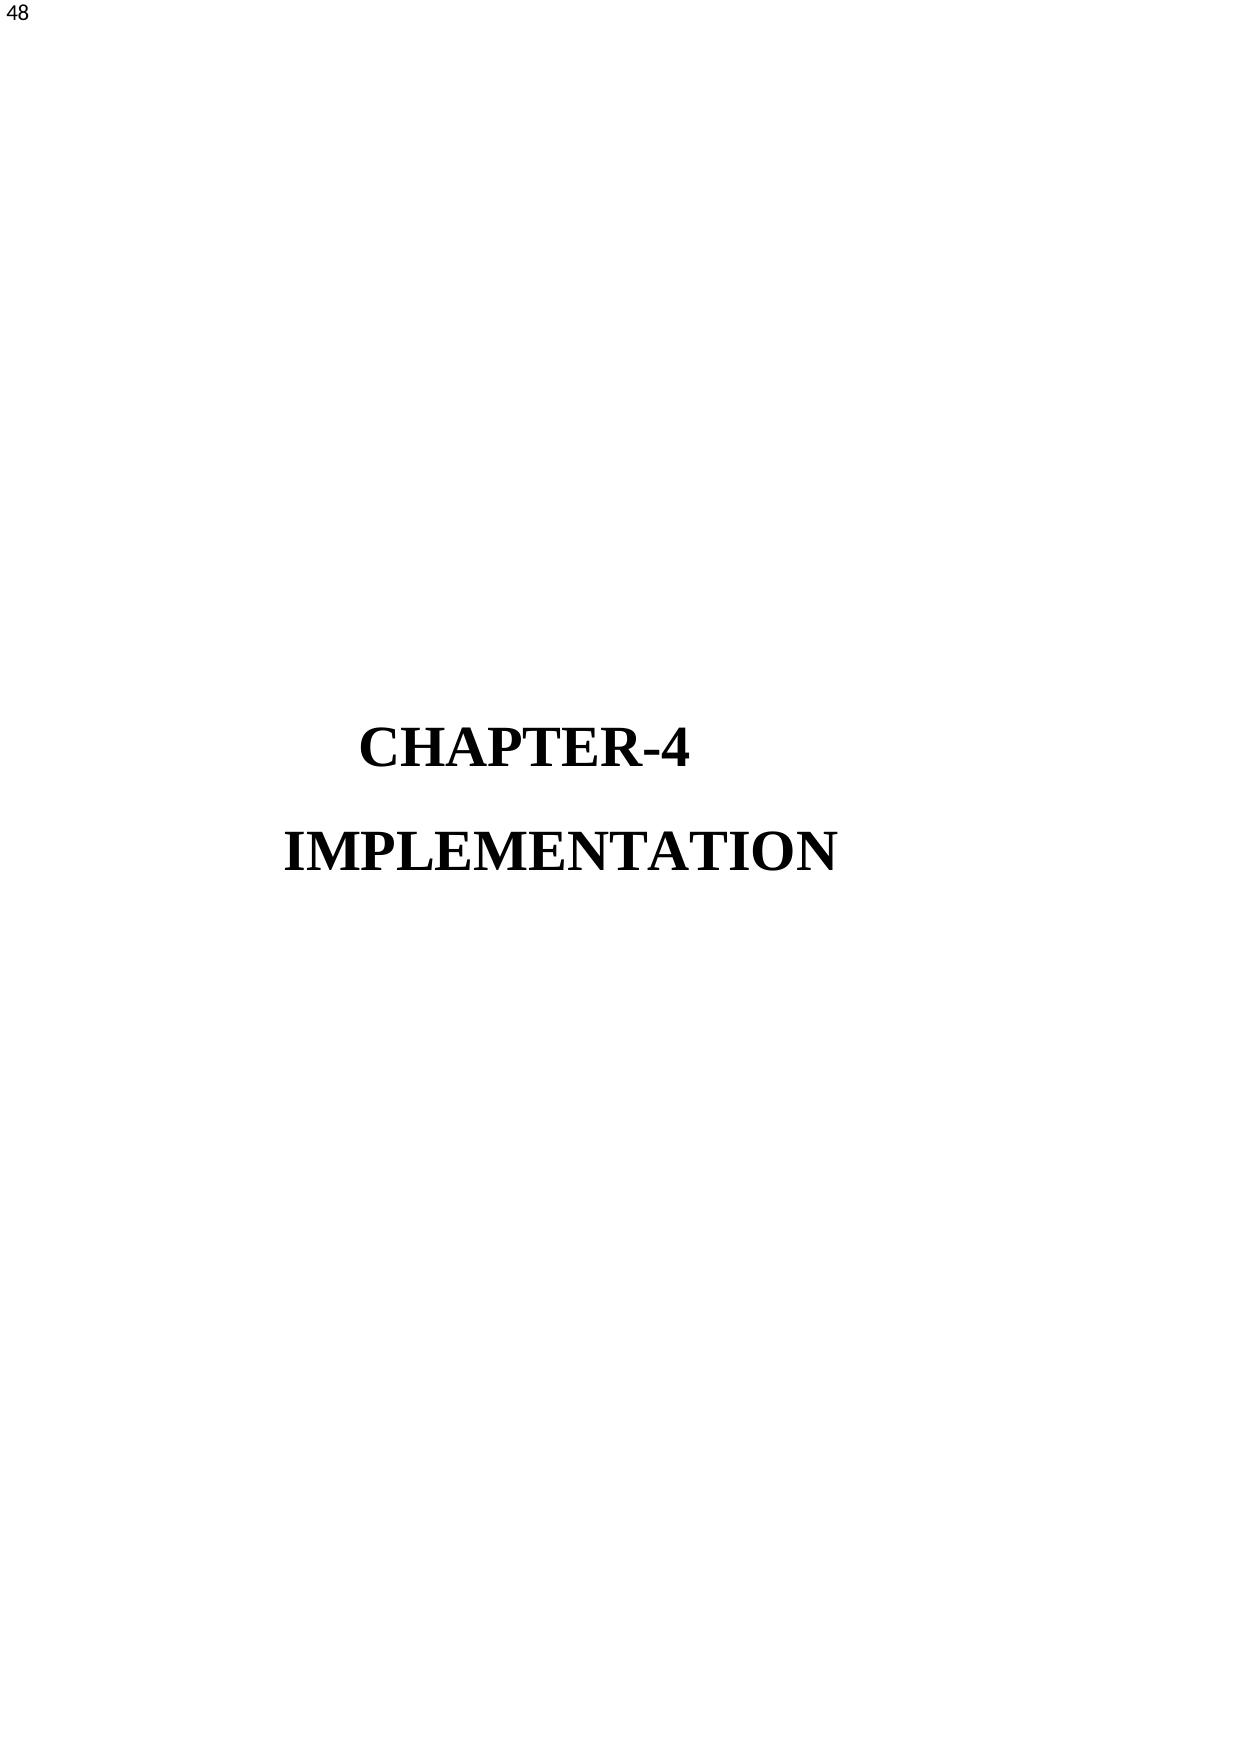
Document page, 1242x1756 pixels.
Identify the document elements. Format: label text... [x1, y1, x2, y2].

subtitle CHAPTER-4 IMPLEMENTATION [283, 712, 858, 883]
